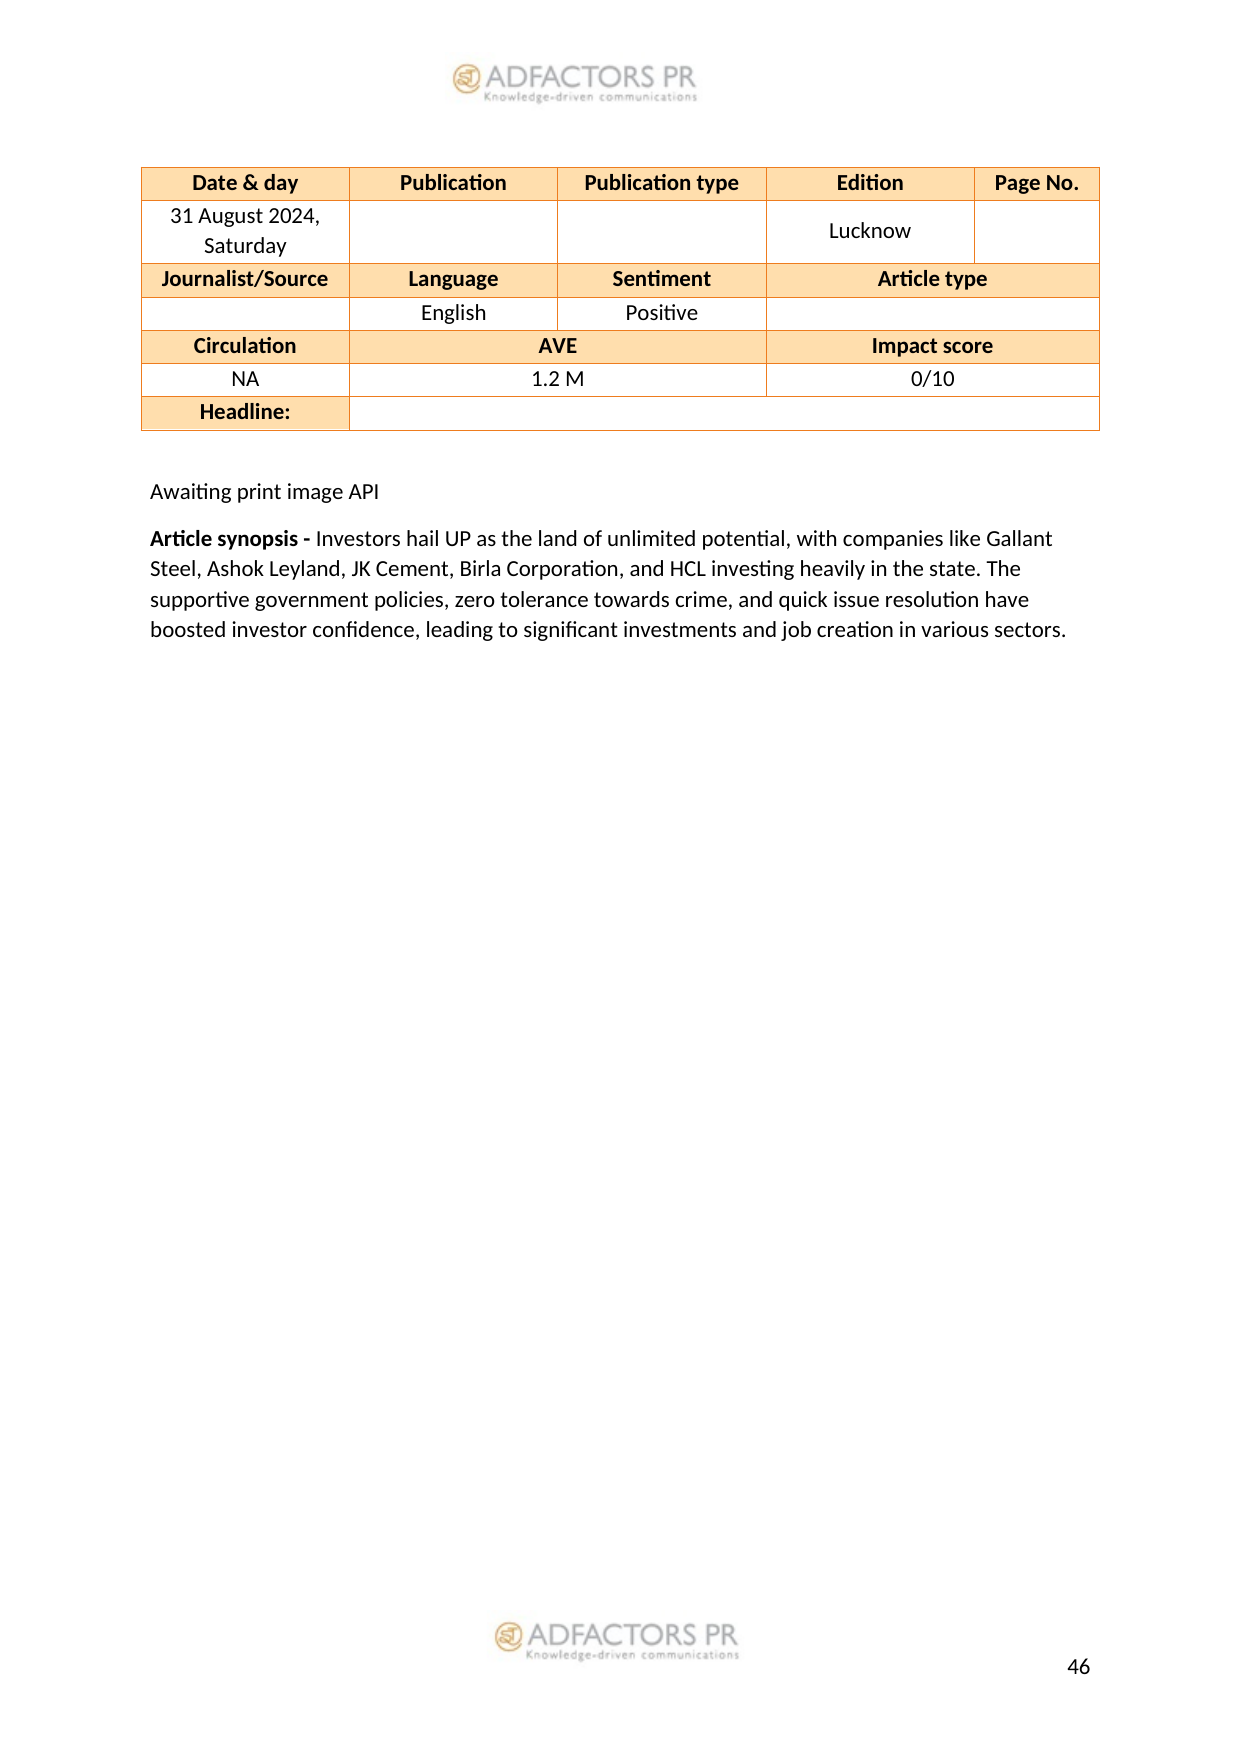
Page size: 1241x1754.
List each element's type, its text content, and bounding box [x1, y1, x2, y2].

table_cell 31 August 2024, Saturday [142, 201, 349, 263]
table_header Date & day [142, 168, 349, 200]
table_cell [350, 397, 1099, 429]
table_cell English [350, 298, 557, 330]
table_cell Positive [558, 298, 766, 330]
table_cell Headline: [142, 397, 349, 429]
table_cell Lucknow [767, 201, 974, 263]
picture [486, 1610, 745, 1669]
table_cell [975, 201, 1099, 263]
text Article synopsis - Investors hail UP as the land of unlimited potential, with companies like Gallant Steel, Ashok Leyland, JK Cement, Birla Corporation, and HCL investing heavily in the state. The supportive government policies, zero tolerance towards crime, and quick issue resolution have boosted investor confidence, leading to significant investments and job creation in various sectors. [150, 524, 1090, 643]
table_cell Circulation [142, 331, 349, 363]
table_header Edition [767, 168, 974, 200]
text Awaiting print image API [150, 477, 1090, 505]
table_cell Sentiment [558, 264, 766, 297]
table_cell Article type [767, 264, 1099, 297]
table_cell [558, 201, 766, 263]
table_cell Journalist/Source [142, 264, 349, 297]
table_cell NA [142, 364, 349, 396]
table_header Publication [350, 168, 557, 200]
table_header Publication type [558, 168, 766, 200]
table_cell Language [350, 264, 557, 297]
table_cell [142, 298, 349, 330]
table_cell Impact score [767, 331, 1099, 363]
picture [444, 52, 703, 111]
table_cell [767, 298, 1099, 330]
table_cell 1.2 M [350, 364, 766, 396]
table_cell AVE [350, 331, 766, 363]
table_cell [350, 201, 557, 263]
table_cell 0/10 [767, 364, 1099, 396]
table_header Page No. [975, 168, 1099, 200]
